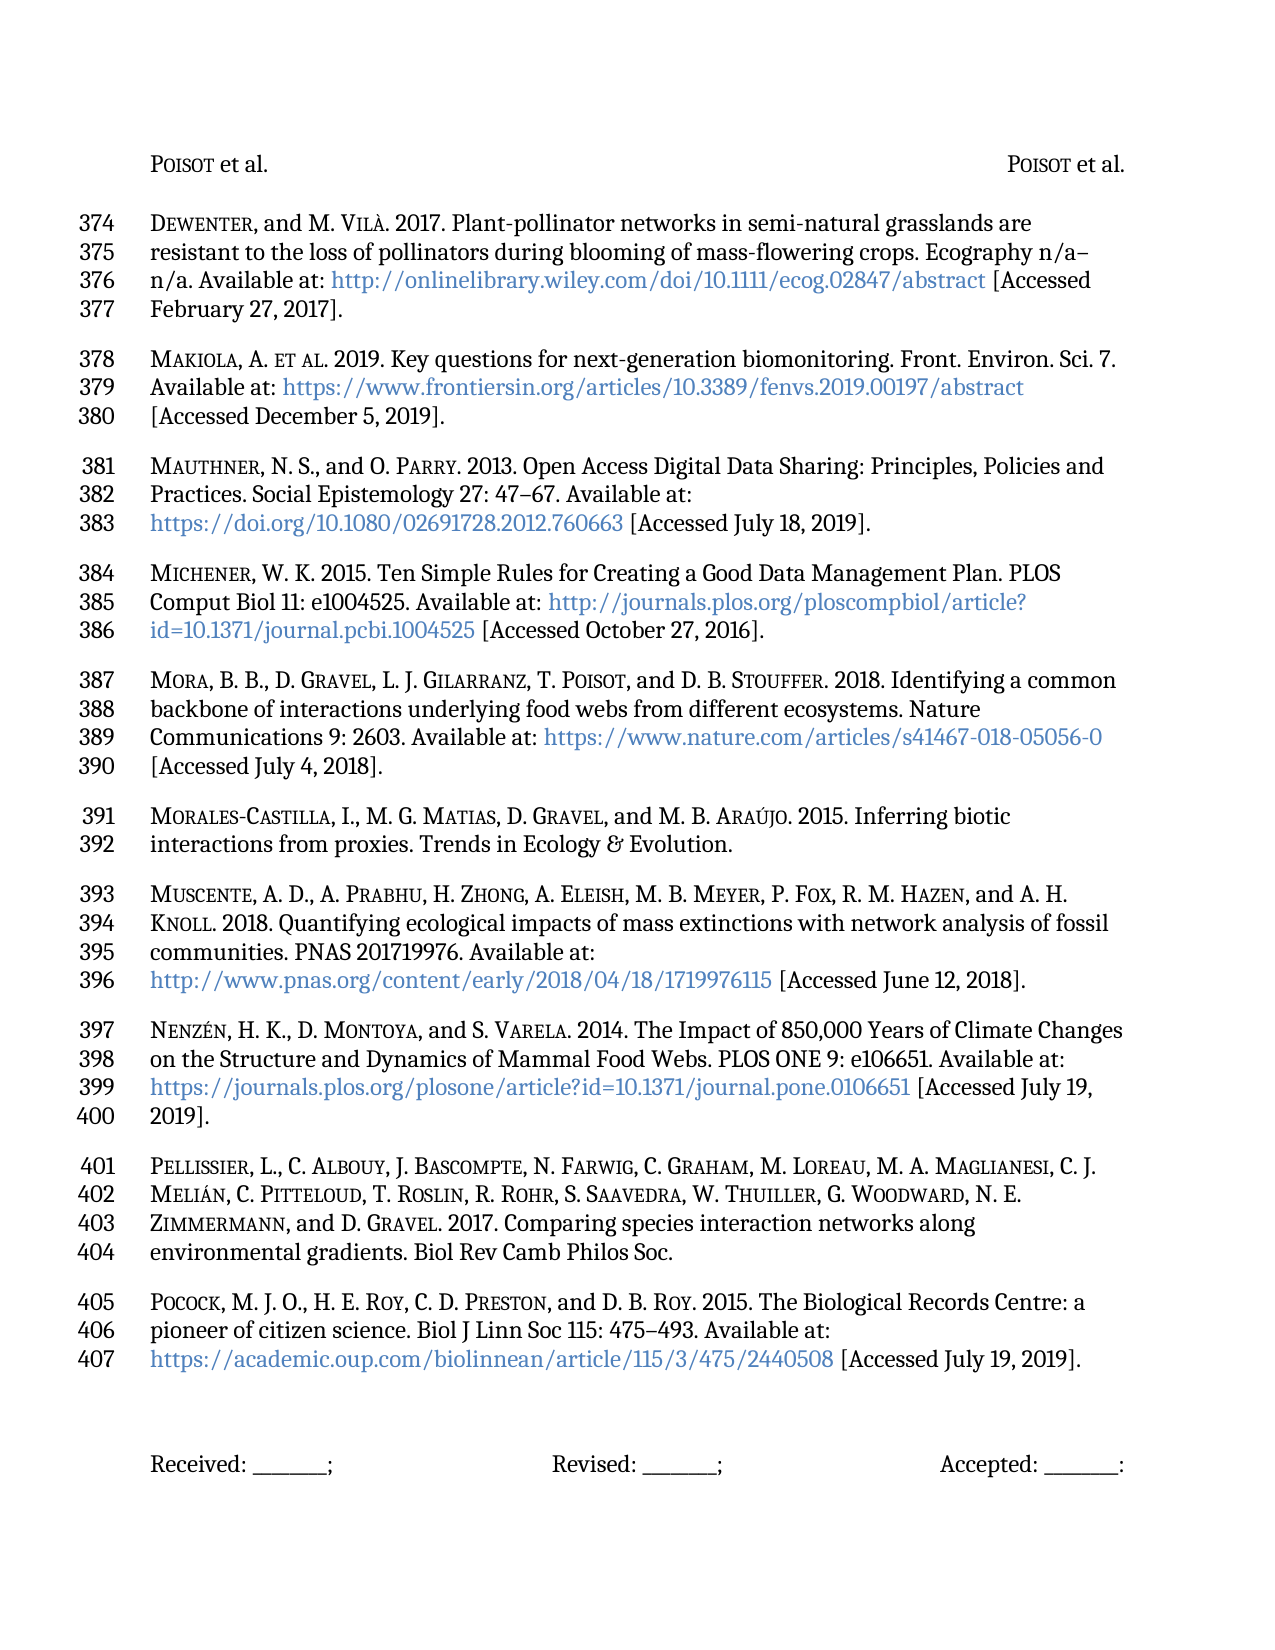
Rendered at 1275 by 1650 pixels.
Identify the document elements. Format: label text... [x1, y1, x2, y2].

text Mora, B. B., D. Gravel, L. J. Gilarranz, T. Poisot, and D. B. Stouffer. 2018. Identifying a common backbone of interactions underlying food webs from different ecosystems. Nature Communications 9: 2603. Available at: https://www.nature.com/articles/s41467-018-05056-0 [Accessed July 4, 2018]. [150, 666, 1125, 781]
text Pellissier, L., C. Albouy, J. Bascompte, N. Farwig, C. Graham, M. Loreau, M. A. Maglianesi, C. J. Melián, C. Pitteloud, T. Roslin, R. Rohr, S. Saavedra, W. Thuiller, G. Woodward, N. E. Zimmermann, and D. Gravel. 2017. Comparing species interaction networks along environmental gradients. Biol Rev Camb Philos Soc. [150, 1152, 1125, 1267]
text Pocock, M. J. O., H. E. Roy, C. D. Preston, and D. B. Roy. 2015. The Biological Records Centre: a pioneer of citizen science. Biol J Linn Soc 115: 475–493. Available at: https://academic.oup.com/biolinnean/article/115/3/475/2440508 [Accessed July 19, 2019]. [150, 1287, 1125, 1374]
text Mauthner, N. S., and O. Parry. 2013. Open Access Digital Data Sharing: Principles, Policies and Practices. Social Epistemology 27: 47–67. Available at: https://doi.org/10.1080/02691728.2012.760663 [Accessed July 18, 2019]. [150, 452, 1125, 538]
text Makiola, A. et al. 2019. Key questions for next-generation biomonitoring. Front. Environ. Sci. 7. Available at: https://www.frontiersin.org/articles/10.3389/fenvs.2019.00197/abstract [Accessed December 5, 2019]. [150, 344, 1125, 431]
text Nenzén, H. K., D. Montoya, and S. Varela. 2014. The Impact of 850,000 Years of Climate Changes on the Structure and Dynamics of Mammal Food Webs. PLOS ONE 9: e106651. Available at: https://journals.plos.org/plosone/article?id=10.1371/journal.pone.0106651 [Accessed July 19, 2019]. [150, 1016, 1125, 1131]
text Muscente, A. D., A. Prabhu, H. Zhong, A. Eleish, M. B. Meyer, P. Fox, R. M. Hazen, and A. H. Knoll. 2018. Quantifying ecological impacts of mass extinctions with network analysis of fossil communities. PNAS 201719976. Available at: http://www.pnas.org/content/early/2018/04/18/1719976115 [Accessed June 12, 2018]. [150, 880, 1125, 995]
text Morales-Castilla, I., M. G. Matias, D. Gravel, and M. B. Araújo. 2015. Inferring biotic interactions from proxies. Trends in Ecology & Evolution. [150, 802, 1125, 859]
text Michener, W. K. 2015. Ten Simple Rules for Creating a Good Data Management Plan. PLOS Comput Biol 11: e1004525. Available at: http://journals.plos.org/ploscompbiol/article?id=10.1371/journal.pcbi.1004525 [Accessed October 27, 2016]. [150, 559, 1125, 645]
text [150, 209, 1125, 324]
